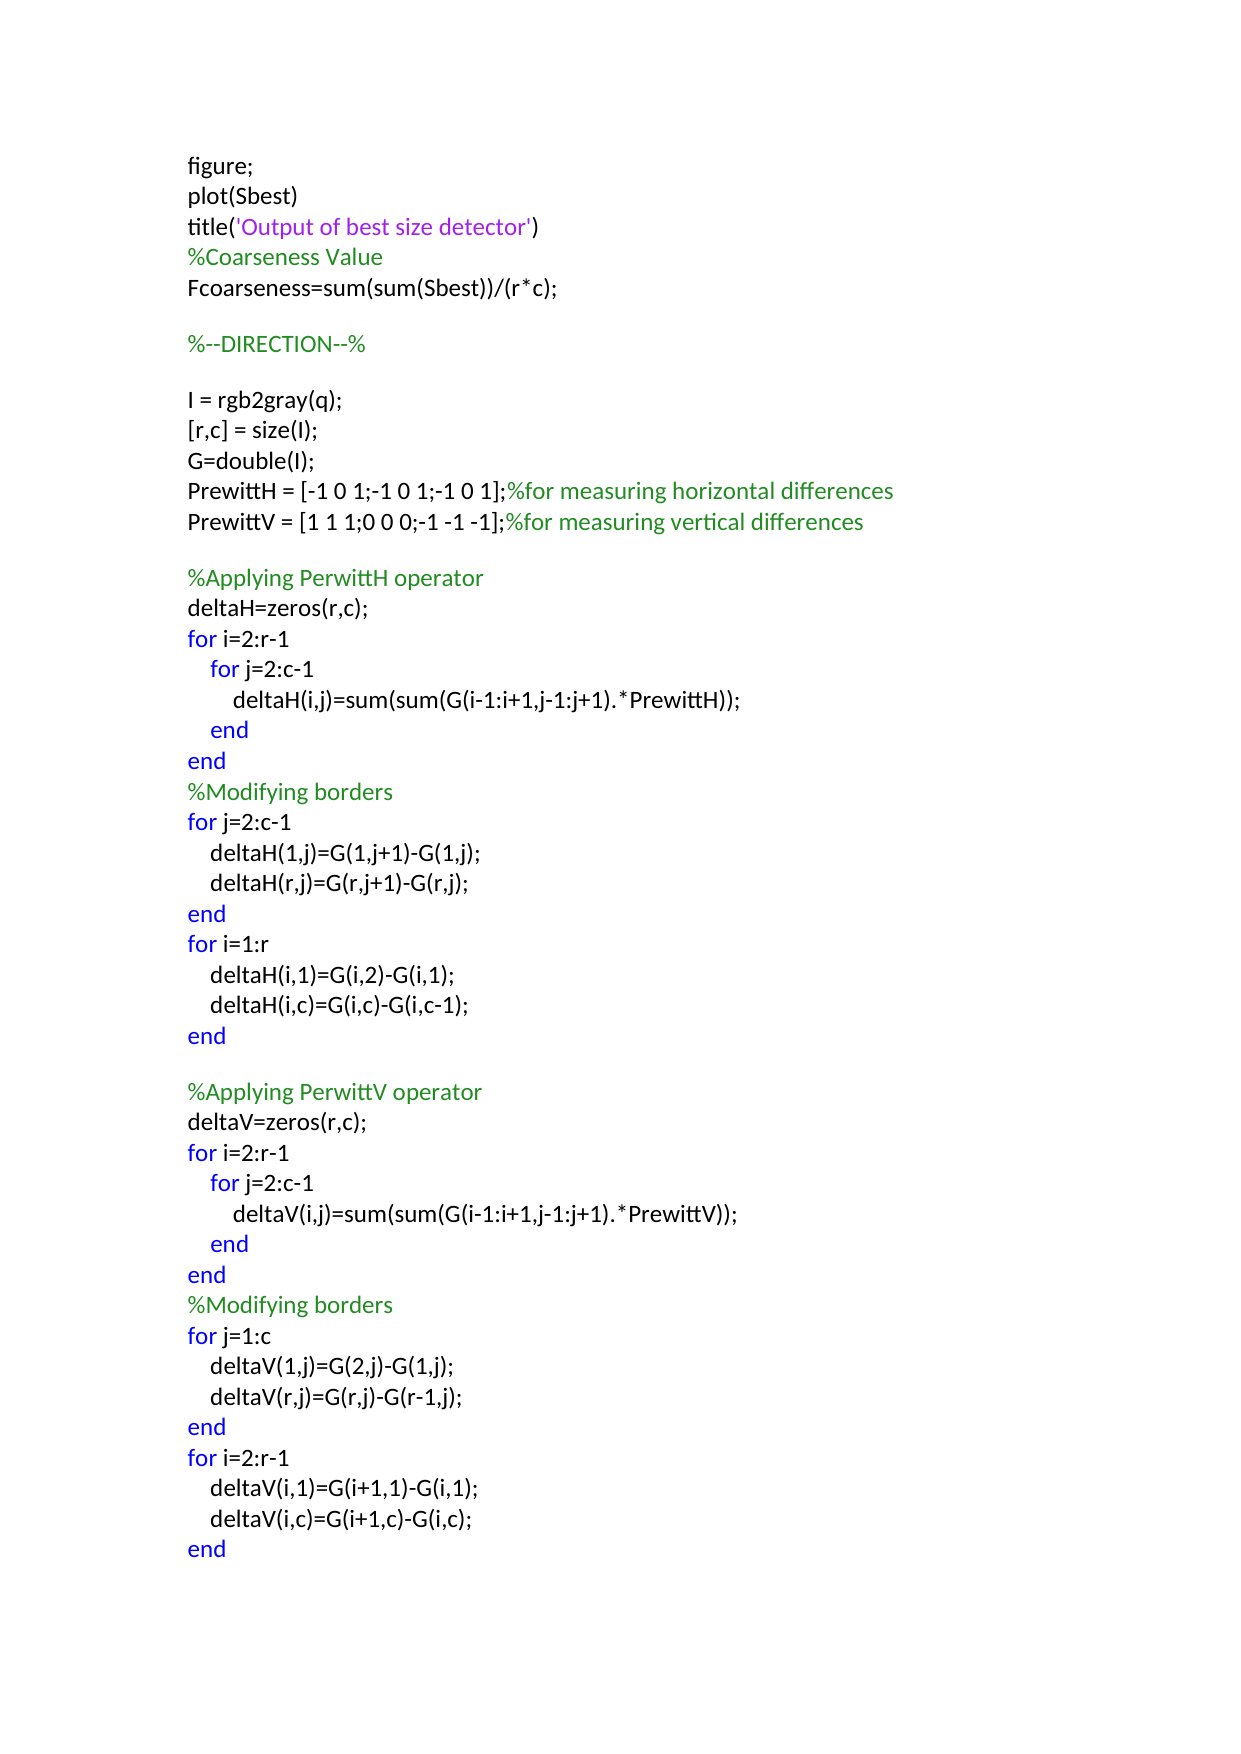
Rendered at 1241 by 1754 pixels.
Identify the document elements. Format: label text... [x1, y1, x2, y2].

text plot(Sbest) [187, 181, 1053, 211]
text %Applying PerwittV operator [187, 1076, 1053, 1106]
text deltaV(r,j)=G(r,j)-G(r-1,j); [187, 1381, 1053, 1411]
text end [187, 898, 1053, 928]
text end [187, 1259, 1053, 1289]
text for i=1:r [187, 928, 1053, 959]
text PrewittH = [-1 0 1;-1 0 1;-1 0 1];%for measuring horizontal differences [187, 476, 1053, 506]
text [r,c] = size(I); [187, 414, 1053, 445]
text %--DIRECTION--% [187, 328, 1053, 358]
text deltaV(i,j)=sum(sum(G(i-1:i+1,j-1:j+1).*PrewittV)); [187, 1198, 1053, 1228]
text for j=1:c [187, 1320, 1053, 1350]
text deltaH(1,j)=G(1,j+1)-G(1,j); [187, 837, 1053, 867]
text end [187, 1533, 1053, 1564]
text deltaV=zeros(r,c); [187, 1106, 1053, 1137]
text for j=2:c-1 [187, 806, 1053, 837]
text deltaV(i,c)=G(i+1,c)-G(i,c); [187, 1503, 1053, 1533]
text I = rgb2gray(q); [187, 384, 1053, 414]
text %Coarseness Value [187, 242, 1053, 272]
text deltaH(i,j)=sum(sum(G(i-1:i+1,j-1:j+1).*PrewittH)); [187, 684, 1053, 714]
text deltaH=zeros(r,c); [187, 592, 1053, 623]
text for i=2:r-1 [187, 1137, 1053, 1167]
text end [187, 714, 1053, 745]
text %Modifying borders [187, 776, 1053, 806]
text %Modifying borders [187, 1289, 1053, 1320]
text G=double(I); [187, 445, 1053, 476]
text figure; [187, 150, 1053, 181]
text for i=2:r-1 [187, 623, 1053, 653]
text for j=2:c-1 [187, 653, 1053, 684]
text Fcoarseness=sum(sum(Sbest))/(r*c); [187, 272, 1053, 303]
text end [187, 745, 1053, 776]
text PrewittV = [1 1 1;0 0 0;-1 -1 -1];%for measuring vertical differences [187, 506, 1053, 537]
text deltaH(i,c)=G(i,c)-G(i,c-1); [187, 989, 1053, 1020]
text deltaV(i,1)=G(i+1,1)-G(i,1); [187, 1472, 1053, 1503]
text %Applying PerwittH operator [187, 562, 1053, 592]
text deltaH(r,j)=G(r,j+1)-G(r,j); [187, 867, 1053, 898]
text deltaH(i,1)=G(i,2)-G(i,1); [187, 959, 1053, 989]
text deltaV(1,j)=G(2,j)-G(1,j); [187, 1350, 1053, 1381]
text end [187, 1228, 1053, 1259]
text for j=2:c-1 [187, 1167, 1053, 1198]
text for i=2:r-1 [187, 1442, 1053, 1472]
text end [187, 1020, 1053, 1050]
text end [187, 1411, 1053, 1442]
text title('Output of best size detector') [187, 211, 1053, 242]
